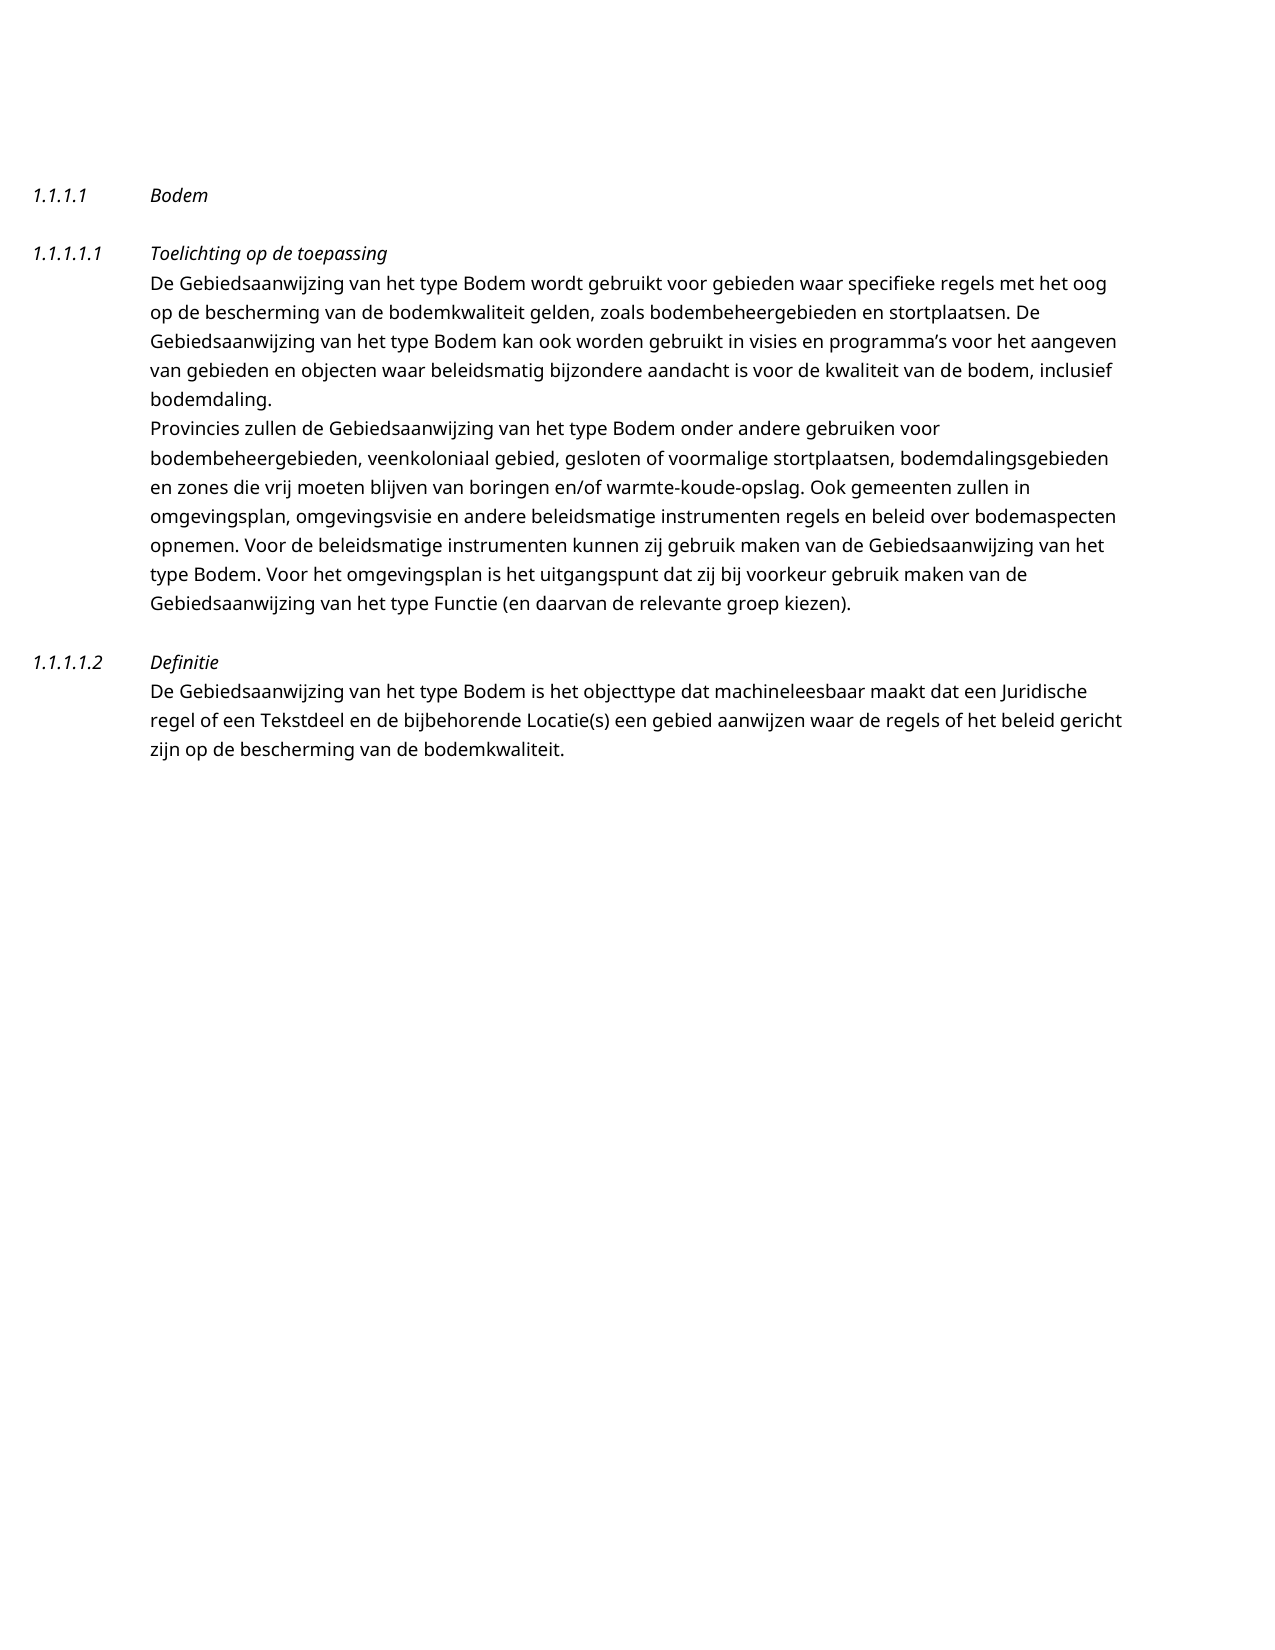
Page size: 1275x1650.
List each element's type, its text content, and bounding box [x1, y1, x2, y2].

text De Gebiedsaanwijzing van het type Bodem is het objecttype dat machineleesbaar maakt dat een Juridische regel of een Tekstdeel en de bijbehorende Locatie(s) een gebied aanwijzen waar de regels of het beleid gericht zijn op de bescherming van de bodemkwaliteit. [150, 675, 1125, 762]
subtitle Toelichting op de toepassing [32, 237, 1125, 267]
subtitle Bodem [32, 179, 1125, 208]
text Provincies zullen de Gebiedsaanwijzing van het type Bodem onder andere gebruiken voor bodembeheergebieden, veenkoloniaal gebied, gesloten of voormalige stortplaatsen, bodemdalingsgebieden en zones die vrij moeten blijven van boringen en/of warmte-koude-opslag. Ook gemeenten zullen in omgevingsplan, omgevingsvisie en andere beleidsmatige instrumenten regels en beleid over bodemaspecten opnemen. Voor de beleidsmatige instrumenten kunnen zij gebruik maken van de Gebiedsaanwijzing van het type Bodem. Voor het omgevingsplan is het uitgangspunt dat zij bij voorkeur gebruik maken van de Gebiedsaanwijzing van het type Functie (en daarvan de relevante groep kiezen). [150, 412, 1125, 617]
text De Gebiedsaanwijzing van het type Bodem wordt gebruikt voor gebieden waar specifieke regels met het oog op de bescherming van de bodemkwaliteit gelden, zoals bodembeheergebieden en stortplaatsen. De Gebiedsaanwijzing van het type Bodem kan ook worden gebruikt in visies en programma’s voor het aangeven van gebieden en objecten waar beleidsmatig bijzondere aandacht is voor de kwaliteit van de bodem, inclusief bodemdaling. [150, 267, 1125, 412]
subtitle Definitie [32, 646, 1125, 675]
